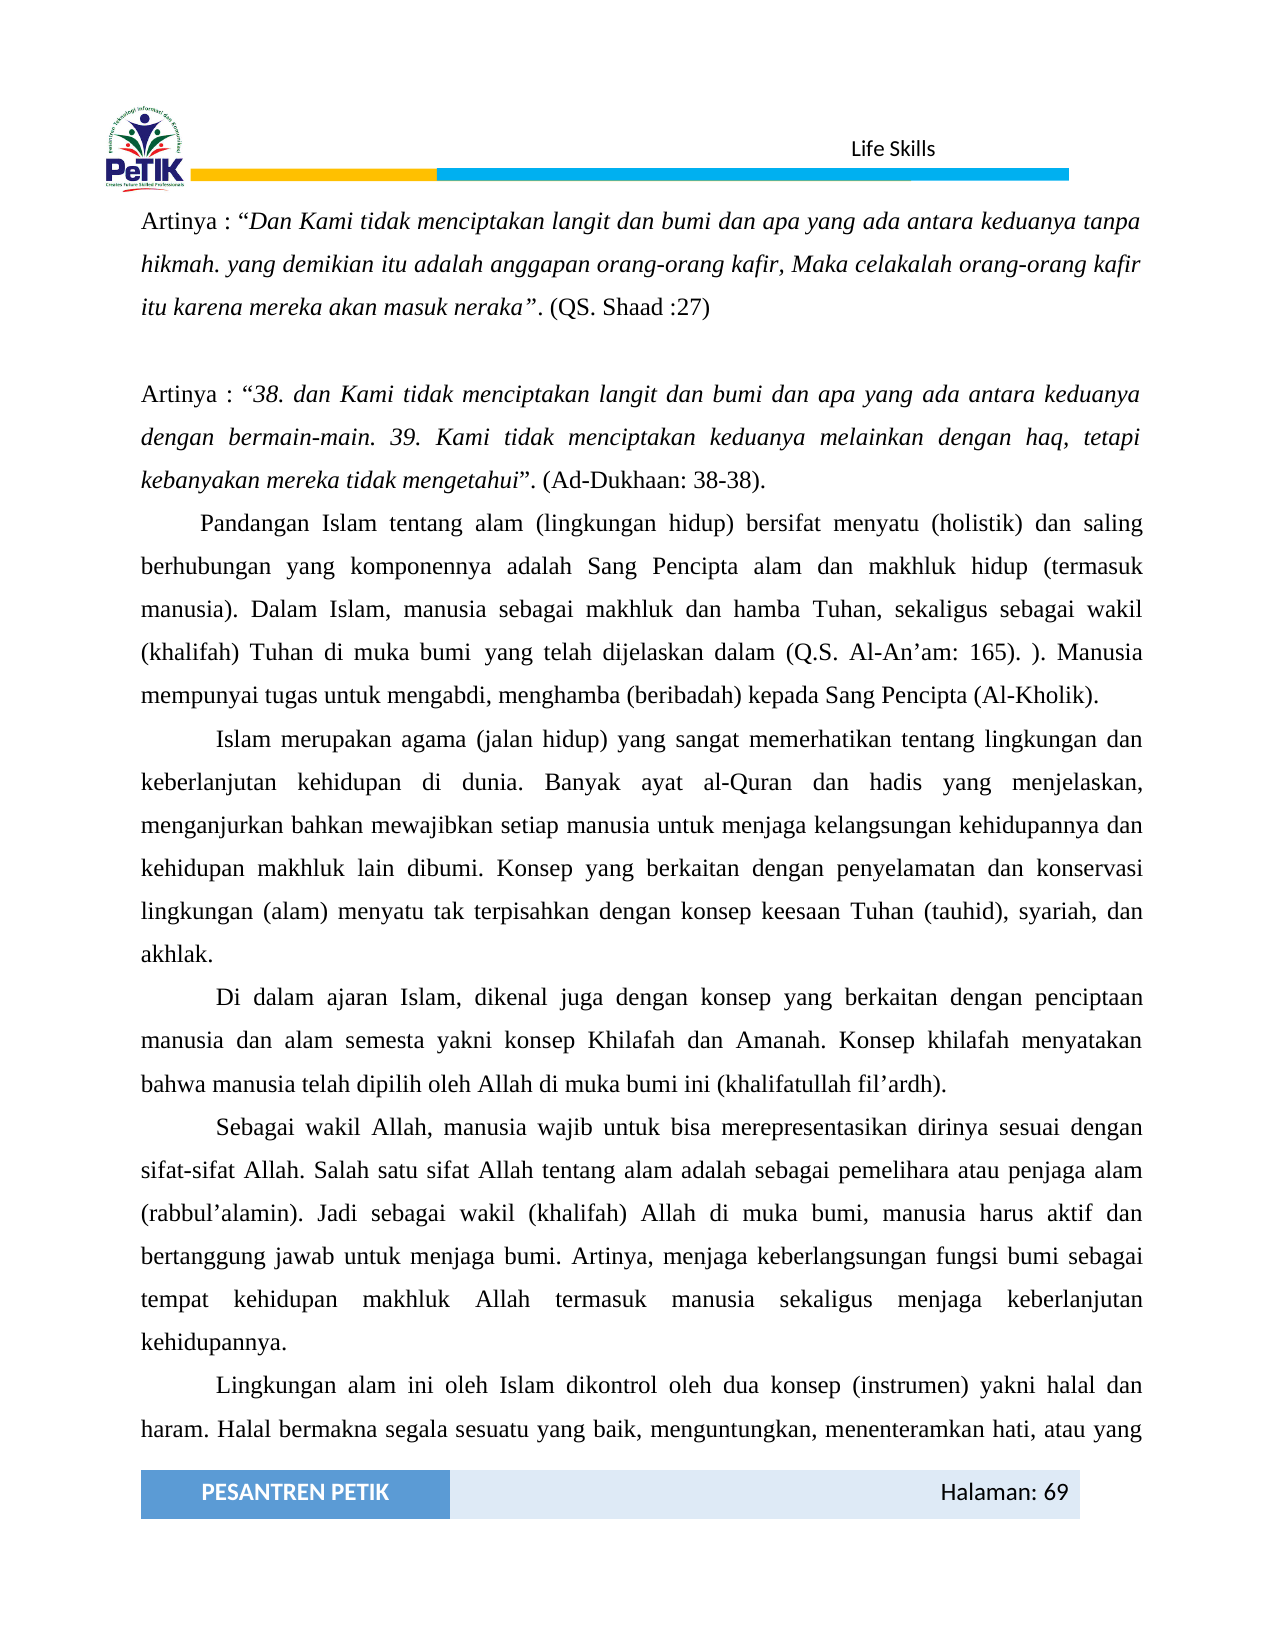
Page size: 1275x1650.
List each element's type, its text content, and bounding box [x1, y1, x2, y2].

text Artinya : “38. dan Kami tidak menciptakan langit dan bumi dan apa yang ada antara keduanya dengan bermain-main. 39. Kami tidak menciptakan keduanya melainkan dengan haq, tetapi kebanyakan mereka tidak mengetahui”. (Ad-Dukhaan: 38-38). [141, 379, 1144, 494]
text Artinya : “Dan Kami tidak menciptakan langit dan bumi dan apa yang ada antara keduanya tanpa hikmah. yang demikian itu adalah anggapan orang-orang kafir, Maka celakalah orang-orang kafir itu karena mereka akan masuk neraka”. (QS. Shaad :27) [141, 206, 1144, 321]
text Islam merupakan agama (jalan hidup) yang sangat memerhatikan tentang lingkungan dan keberlanjutan kehidupan di dunia. Banyak ayat al-Quran dan hadis yang menjelaskan, menganjurkan bahkan mewajibkan setiap manusia untuk menjaga kelangsungan kehidupannya dan kehidupan makhluk lain dibumi. Konsep yang berkaitan dengan penyelamatan dan konservasi lingkungan (alam) menyatu tak terpisahkan dengan konsep keesaan Tuhan (tauhid), syariah, dan akhlak. [141, 724, 1144, 968]
text Di dalam ajaran Islam, dikenal juga dengan konsep yang berkaitan dengan penciptaan manusia dan alam semesta yakni konsep Khilafah dan Amanah. Konsep khilafah menyatakan bahwa manusia telah dipilih oleh Allah di muka bumi ini (khalifatullah fil’ardh). [141, 982, 1144, 1097]
text Sebagai wakil Allah, manusia wajib untuk bisa merepresentasikan dirinya sesuai dengan sifat-sifat Allah. Salah satu sifat Allah tentang alam adalah sebagai pemelihara atau penjaga alam (rabbul’alamin). Jadi sebagai wakil (khalifah) Allah di muka bumi, manusia harus aktif dan bertanggung jawab untuk menjaga bumi. Artinya, menjaga keberlangsungan fungsi bumi sebagai tempat kehidupan makhluk Allah termasuk manusia sekaligus menjaga keberlanjutan kehidupannya. [141, 1112, 1144, 1356]
picture [103, 104, 186, 193]
text Pandangan Islam tentang alam (lingkungan hidup) bersifat menyatu (holistik) dan saling berhubungan yang komponennya adalah Sang Pencipta alam dan makhluk hidup (termasuk manusia). Dalam Islam, manusia sebagai makhluk dan hamba Tuhan, sekaligus sebagai wakil (khalifah) Tuhan di muka bumi yang telah dijelaskan dalam (Q.S. Al-An’am: 165). ). Manusia mempunyai tugas untuk mengabdi, menghamba (beribadah) kepada Sang Pencipta (Al-Kholik). [141, 508, 1144, 709]
